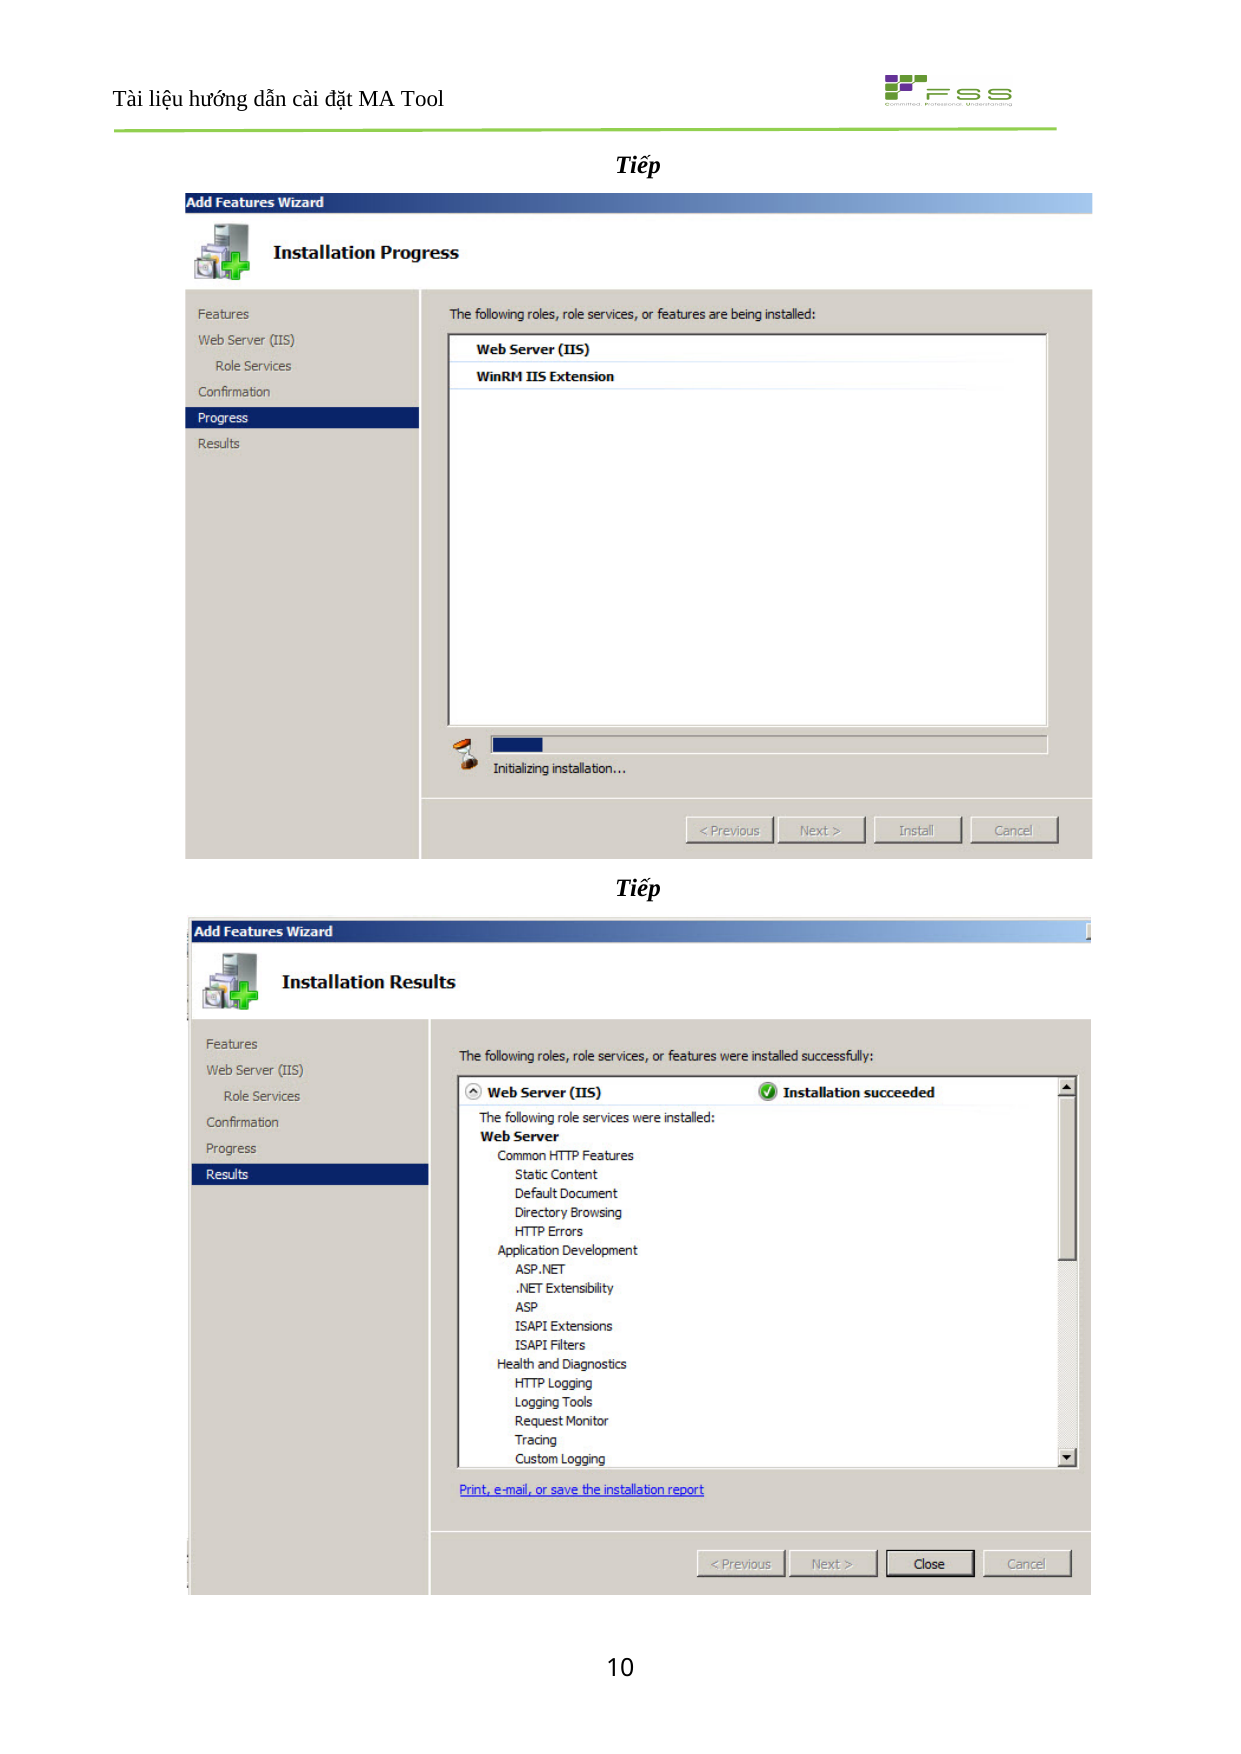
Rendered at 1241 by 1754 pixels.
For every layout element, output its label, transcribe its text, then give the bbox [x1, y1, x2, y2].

picture [884, 75, 1013, 107]
list Tiếp [150, 150, 1128, 179]
picture [185, 193, 1093, 859]
picture [186, 915, 1091, 1595]
list Tiếp [150, 873, 1128, 901]
